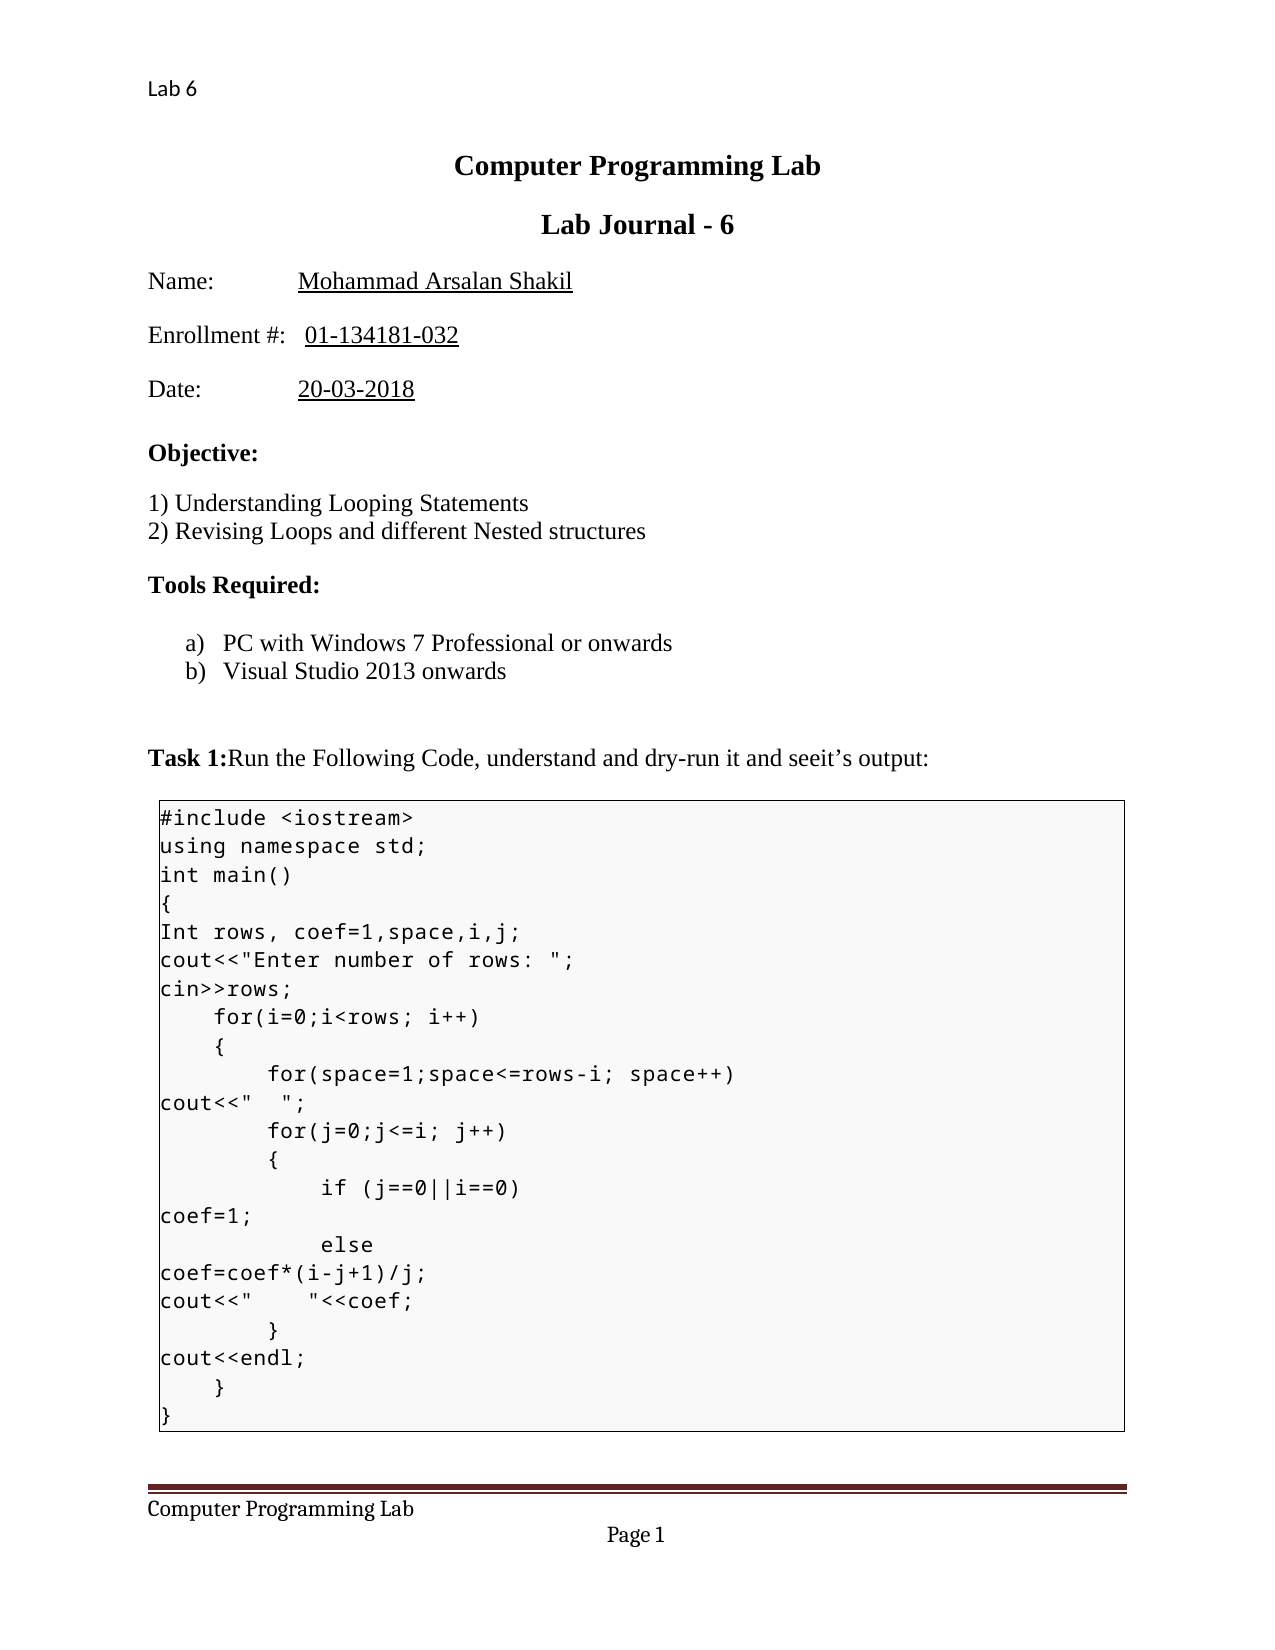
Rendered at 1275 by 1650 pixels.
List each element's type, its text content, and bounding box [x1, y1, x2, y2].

list Visual Studio 2013 onwards [185, 656, 1127, 685]
text for(j=0;j<=i; j++) [160, 1113, 1124, 1141]
text Objective: [148, 438, 1127, 467]
text Computer Programming Lab [148, 148, 1127, 181]
text Task 1:Run the Following Code, understand and dry-run it and seeit’s output: [148, 743, 1127, 771]
text cin>>rows; [160, 971, 1124, 999]
text { [160, 885, 1124, 914]
text 1) Understanding Looping Statements [148, 488, 1127, 516]
text #include <iostream> [160, 801, 1124, 828]
text } [160, 1312, 1124, 1340]
text using namespace std; [160, 828, 1124, 857]
text cout<<" "; [160, 1084, 1124, 1113]
text coef=coef*(i-j+1)/j; [160, 1255, 1124, 1283]
text Tools Required: [148, 570, 1127, 599]
text cout<<" "<<coef; [160, 1283, 1124, 1312]
text 2) Revising Loops and different Nested structures [148, 516, 1127, 545]
text { [160, 1028, 1124, 1056]
text Enrollment #: 01-134181-032 [148, 320, 1127, 349]
text int main() [160, 857, 1124, 885]
text else [160, 1227, 1124, 1255]
text for(space=1;space<=rows-i; space++) [160, 1056, 1124, 1084]
text if (j==0||i==0) [160, 1170, 1124, 1198]
text cout<<"Enter number of rows: "; [160, 942, 1124, 971]
text coef=1; [160, 1198, 1124, 1227]
text } [160, 1369, 1124, 1397]
text Int rows, coef=1,space,i,j; [160, 914, 1124, 942]
text { [160, 1141, 1124, 1170]
list PC with Windows 7 Professional or onwards [185, 628, 1127, 656]
text Lab Journal - 6 [148, 207, 1127, 241]
text for(i=0;i<rows; i++) [160, 999, 1124, 1028]
text } [160, 1397, 1124, 1431]
text cout<<endl; [160, 1340, 1124, 1369]
text Name: Mohammad Arsalan Shakil [148, 266, 1127, 295]
text Date: 20-03-2018 [148, 374, 1127, 403]
